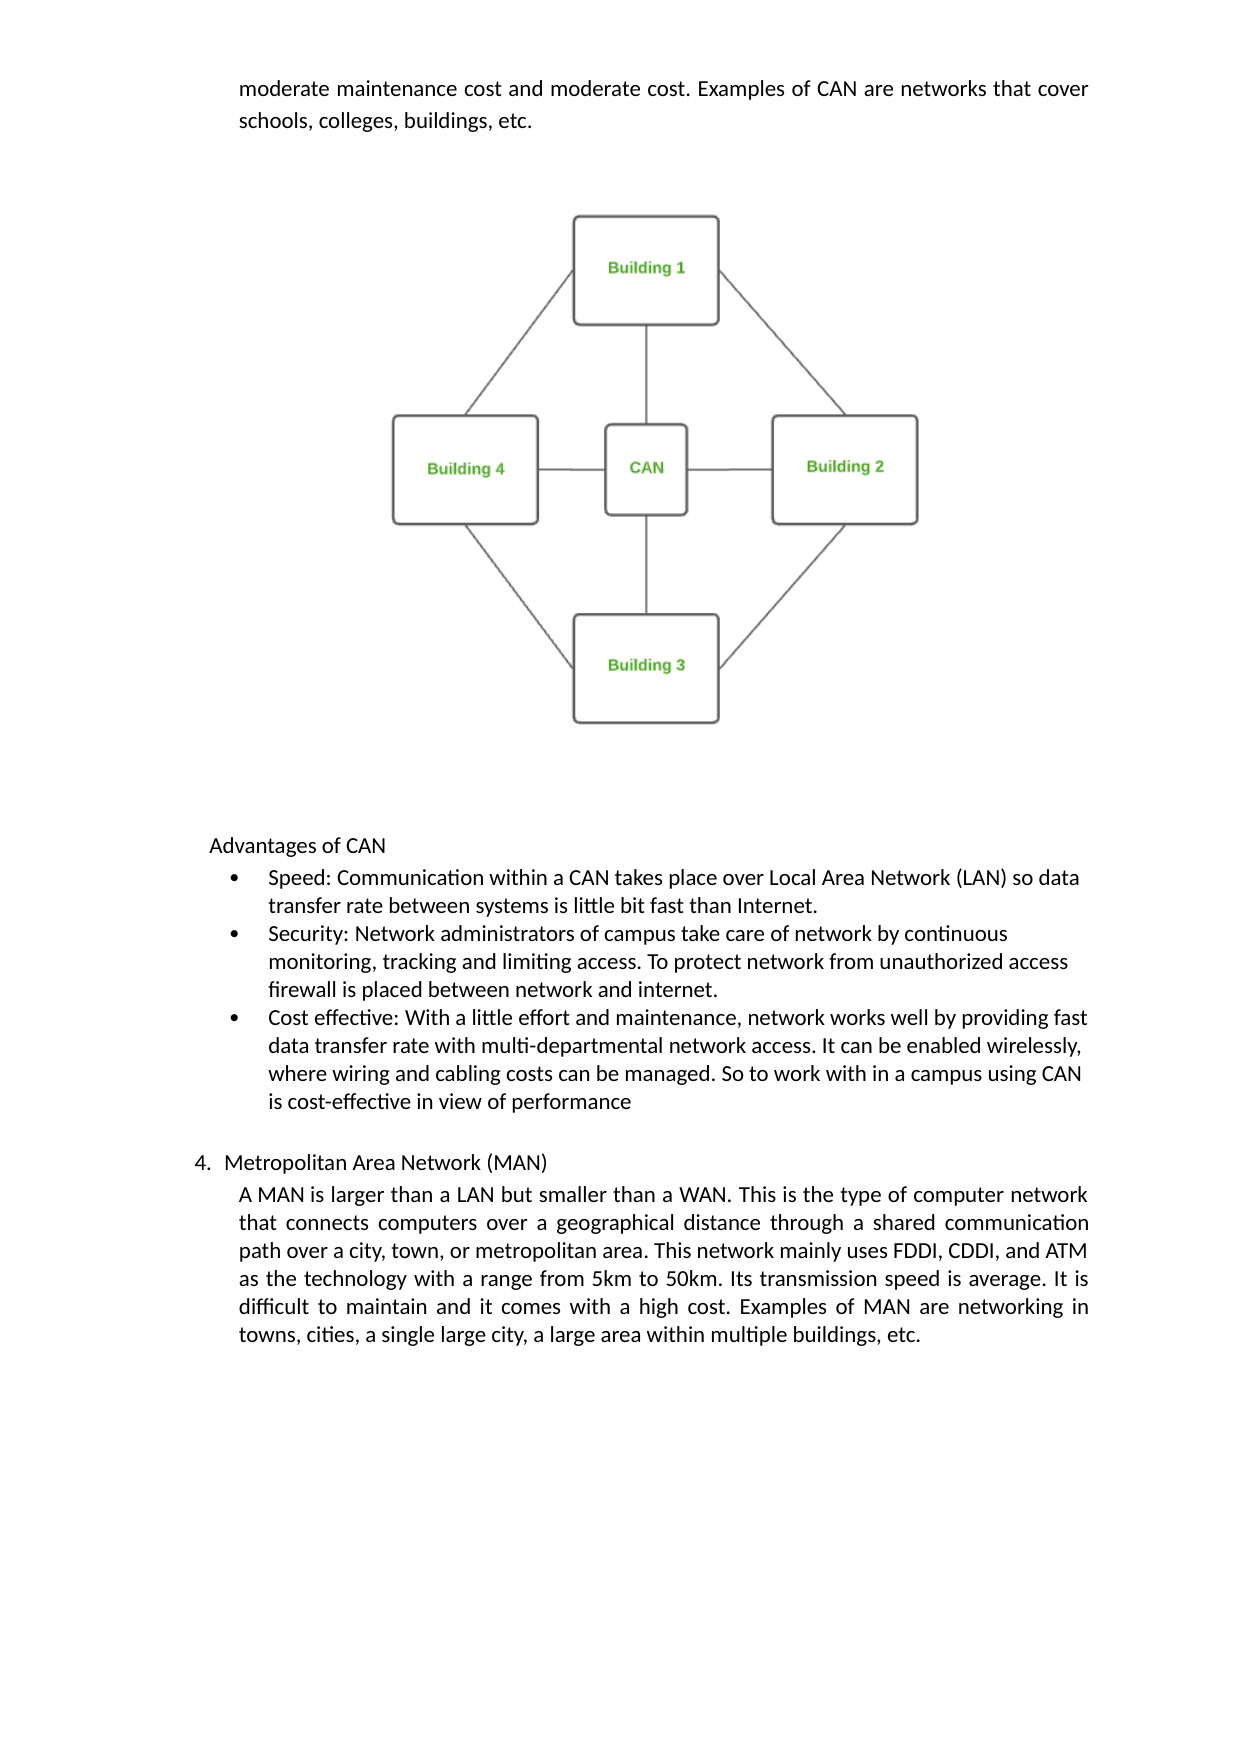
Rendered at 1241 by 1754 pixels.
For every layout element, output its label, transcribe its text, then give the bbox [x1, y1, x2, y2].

list Cost effective: With a little effort and maintenance, network works well by providing fast data transfer rate with multi-departmental network access. It can be enabled wirelessly, where wiring and cabling costs can be managed. So to work with in a campus using CAN is cost-effective in view of performance [231, 1003, 1090, 1116]
list Metropolitan Area Network (MAN) [194, 1148, 1090, 1176]
text A MAN is larger than a LAN but smaller than a WAN. This is the type of computer network that connects computers over a geographical distance through a shared communication path over a city, town, or metropolitan area. This network mainly uses FDDI, CDDI, and ATM as the technology with a range from 5km to 50km. Its transmission speed is average. It is difficult to maintain and it comes with a high cost. Examples of MAN are networking in towns, cities, a single large city, a large area within multiple buildings, etc. [239, 1180, 1090, 1348]
text Advantages of CAN [209, 831, 1090, 859]
list Security: Network administrators of campus take care of network by continuous monitoring, tracking and limiting access. To protect network from unauthorized access firewall is placed between network and internet. [231, 919, 1090, 1003]
list Speed: Communication within a CAN takes place over Local Area Network (LAN) so data transfer rate between systems is little bit fast than Internet. [231, 863, 1090, 919]
picture [279, 170, 962, 795]
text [239, 74, 1090, 134]
